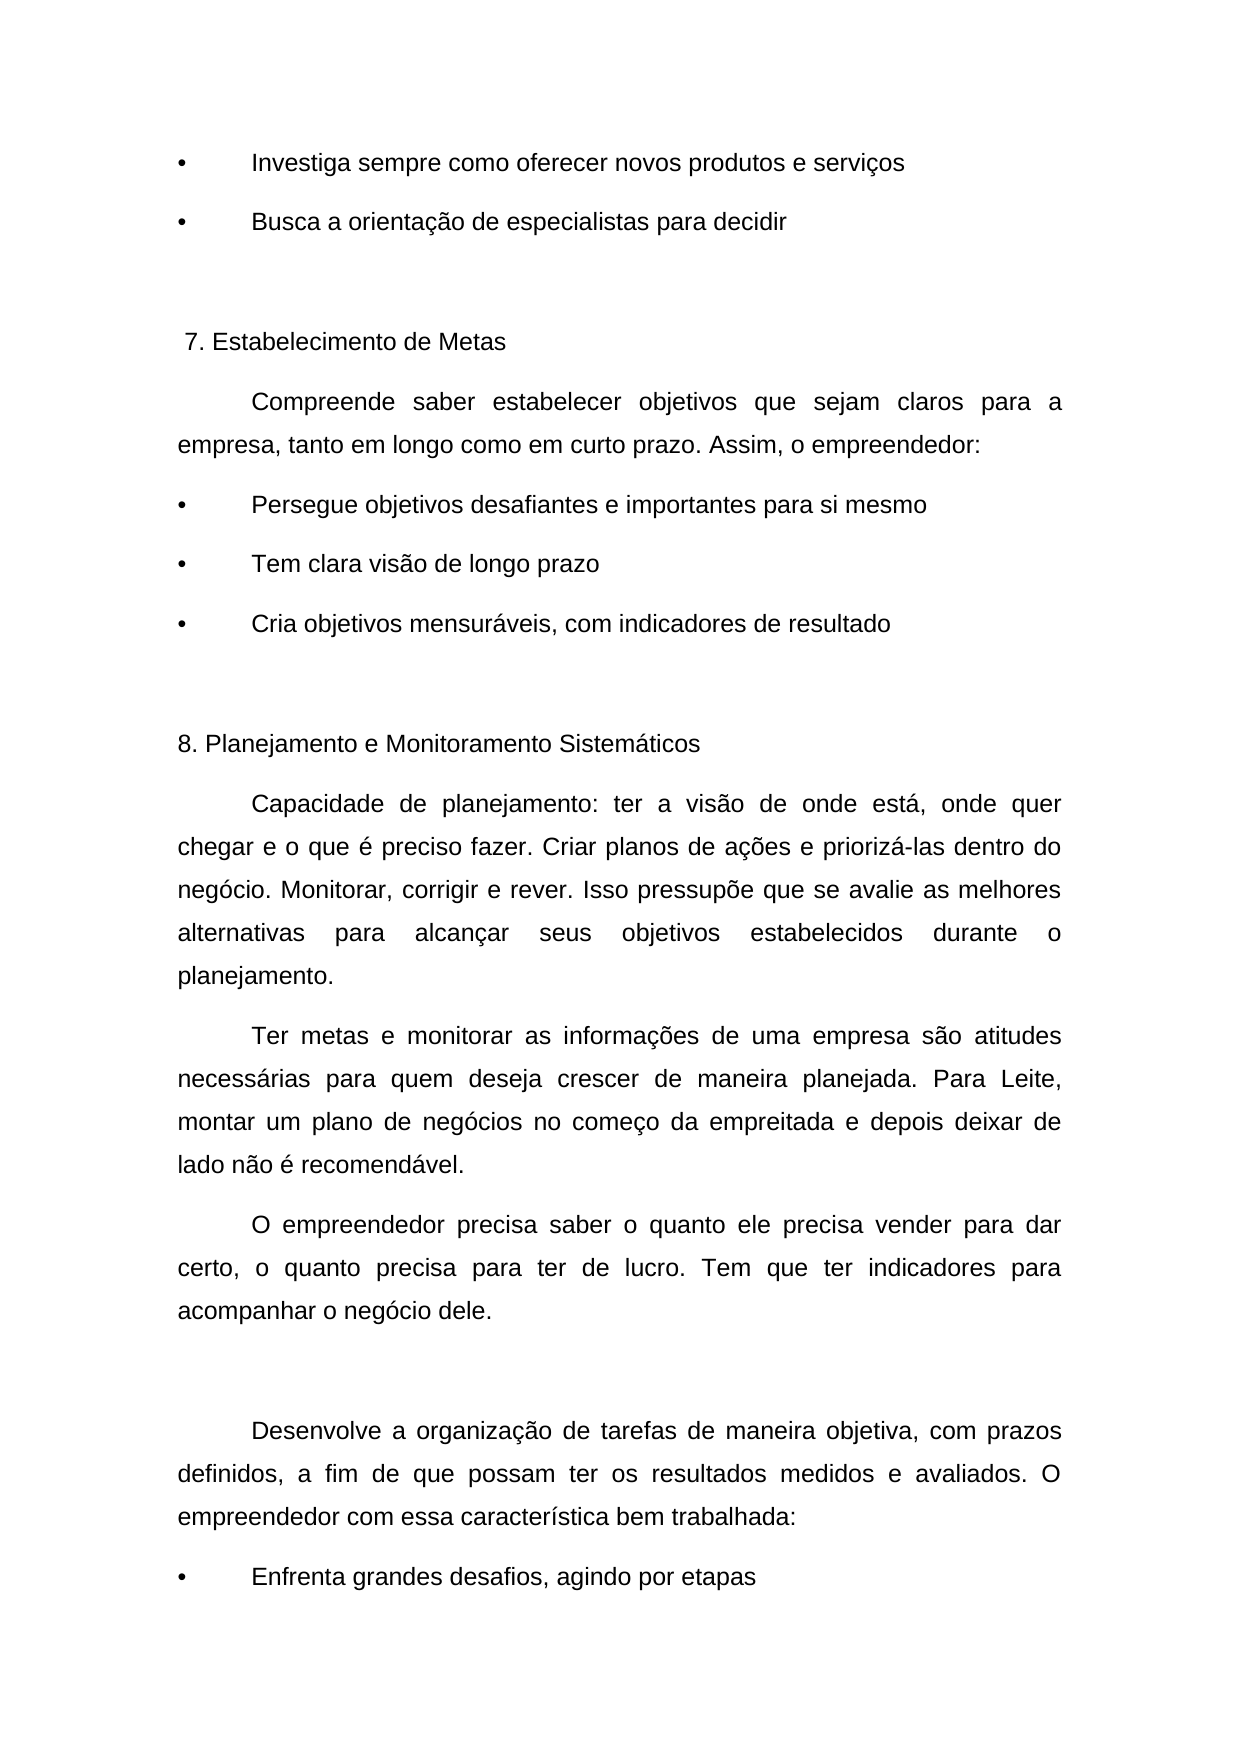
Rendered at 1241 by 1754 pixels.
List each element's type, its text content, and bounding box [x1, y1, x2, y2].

text • Cria objetivos mensuráveis, com indicadores de resultado [177, 609, 1063, 638]
text Compreende saber estabelecer objetivos que sejam claros para a empresa, tanto em longo como em curto prazo. Assim, o empreendedor: [177, 387, 1063, 459]
text Capacidade de planejamento: ter a visão de onde está, onde quer chegar e o que é preciso fazer. Criar planos de ações e priorizá-las dentro do negócio. Monitorar, corrigir e rever. Isso pressupõe que se avalie as melhores alternativas para alcançar seus objetivos estabelecidos durante o planejamento. [177, 789, 1063, 990]
text • Persegue objetivos desafiantes e importantes para si mesmo [177, 490, 1063, 518]
text Ter metas e monitorar as informações de uma empresa são atitudes necessárias para quem deseja crescer de maneira planejada. Para Leite, montar um plano de negócios no começo da empreitada e depois deixar de lado não é recomendável. [177, 1021, 1063, 1179]
text • Enfrenta grandes desafios, agindo por etapas [177, 1562, 1063, 1591]
text O empreendedor precisa saber o quanto ele precisa vender para dar certo, o quanto precisa para ter de lucro. Tem que ter indicadores para acompanhar o negócio dele. [177, 1210, 1063, 1325]
text Desenvolve a organização de tarefas de maneira objetiva, com prazos definidos, a fim de que possam ter os resultados medidos e avaliados. O empreendedor com essa característica bem trabalhada: [177, 1416, 1063, 1531]
text • Busca a orientação de especialistas para decidir [177, 207, 1063, 236]
text 7. Estabelecimento de Metas [177, 327, 1063, 356]
text 8. Planejamento e Monitoramento Sistemáticos [177, 729, 1063, 758]
text • Investiga sempre como oferecer novos produtos e serviços [177, 148, 1063, 176]
text • Tem clara visão de longo prazo [177, 549, 1063, 578]
